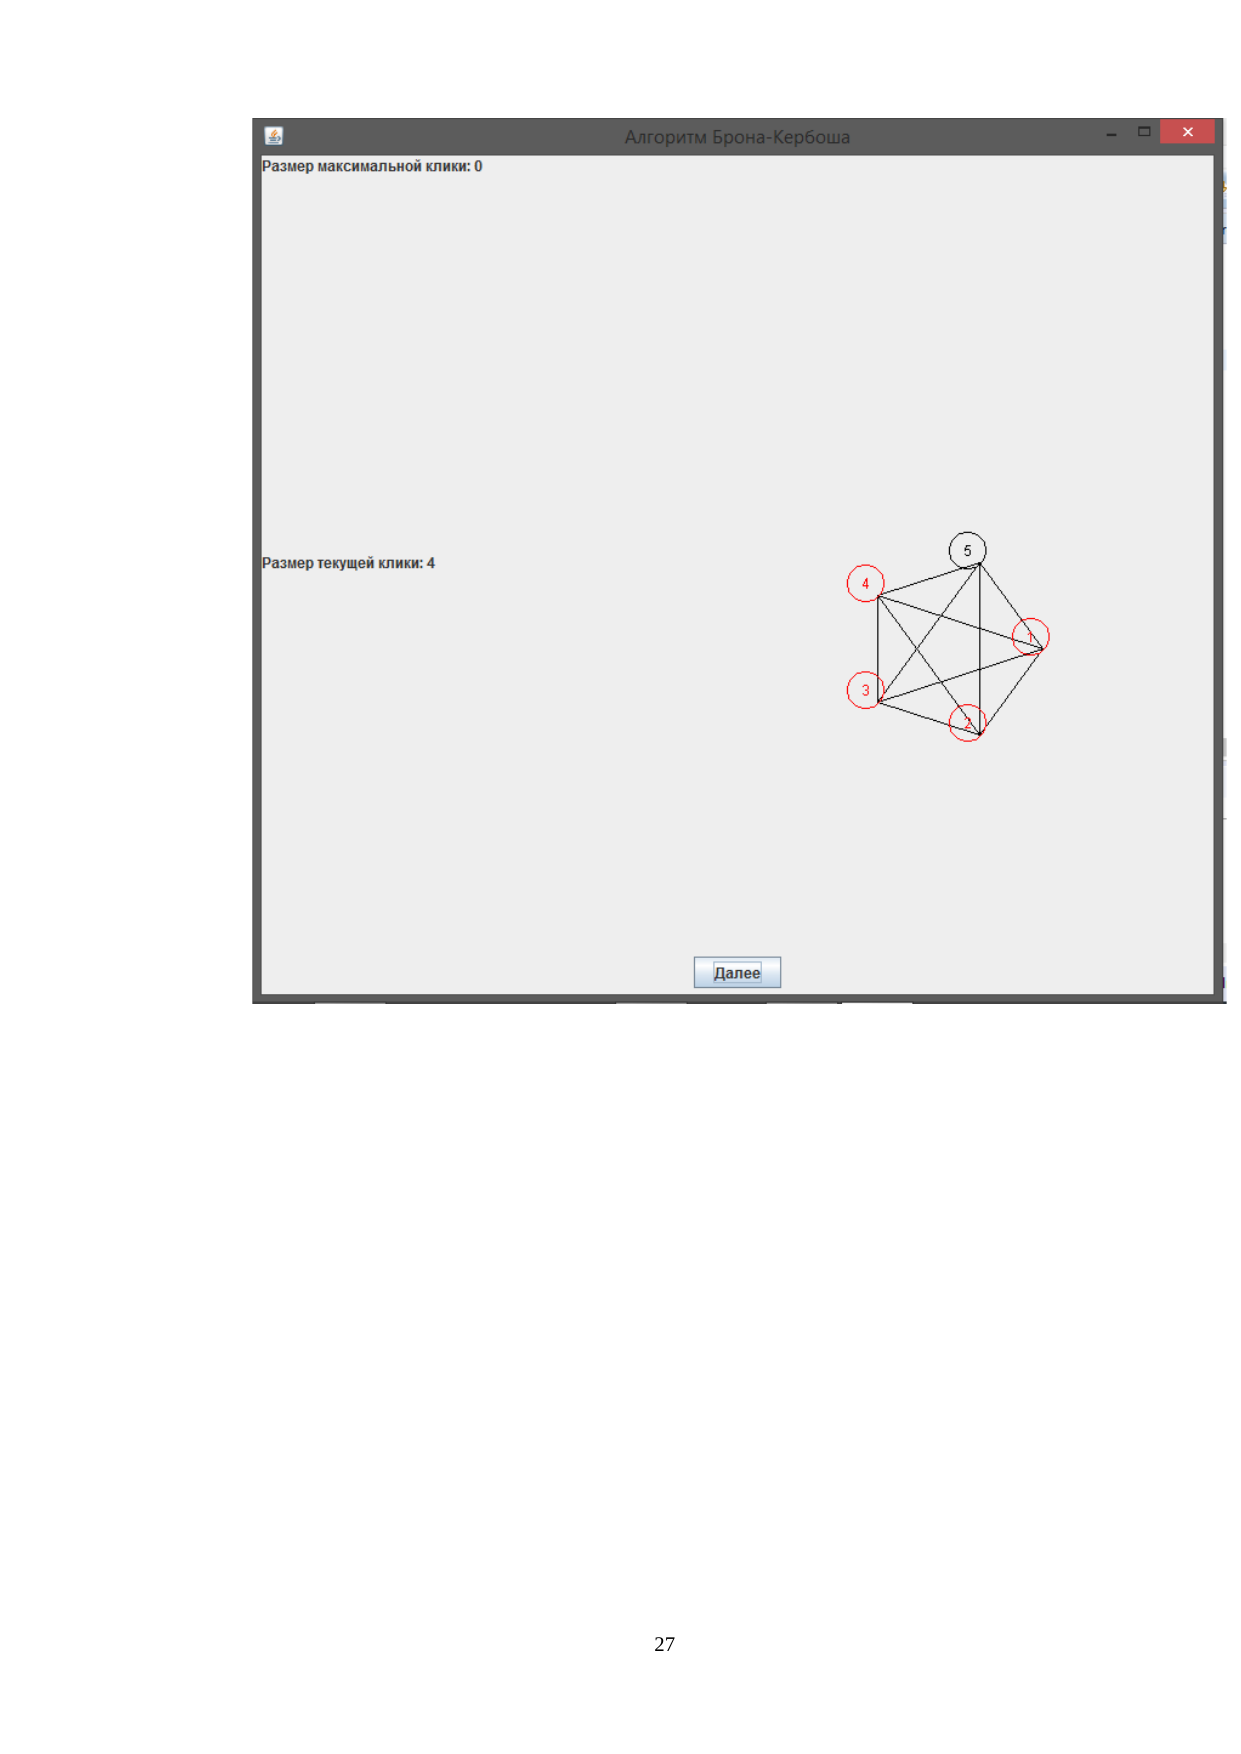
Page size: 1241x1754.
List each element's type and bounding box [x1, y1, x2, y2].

picture [252, 118, 1227, 1004]
